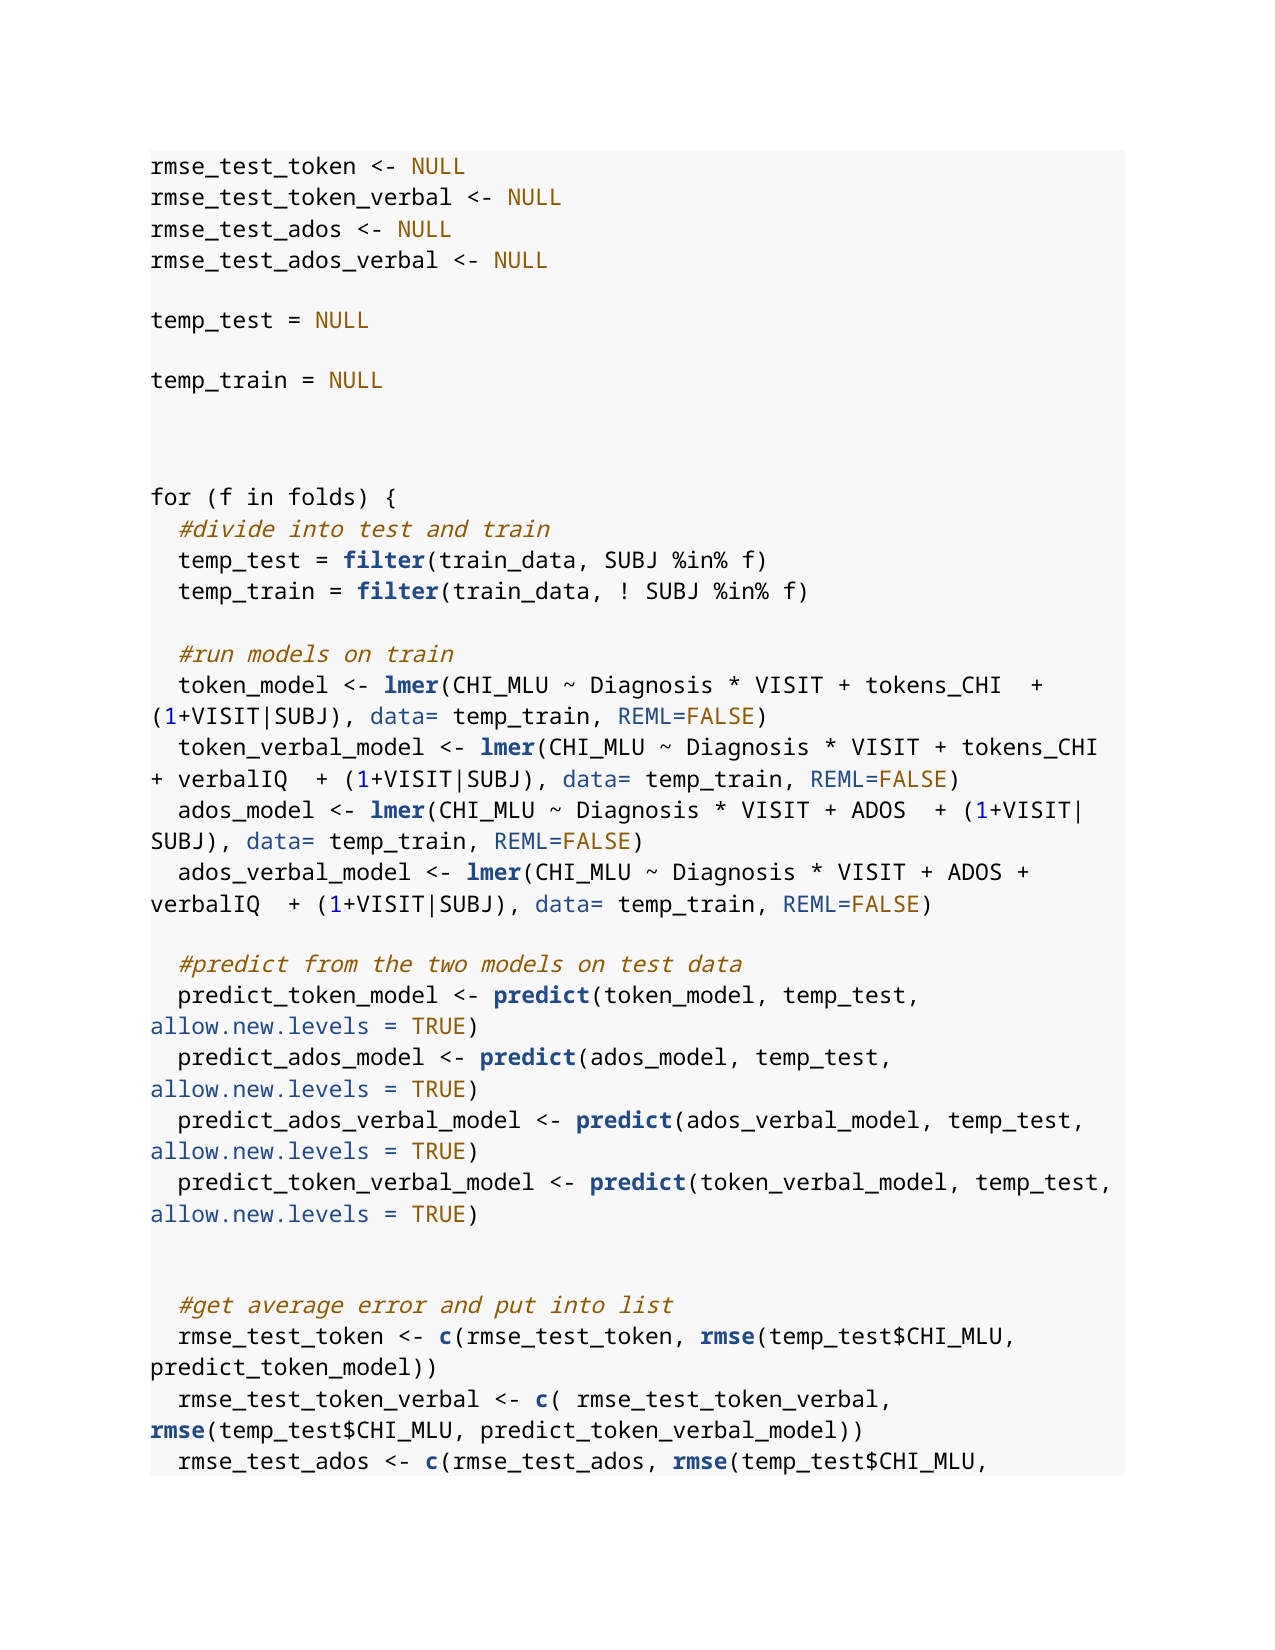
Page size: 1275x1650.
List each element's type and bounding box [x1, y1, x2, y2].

text [150, 150, 1125, 1476]
